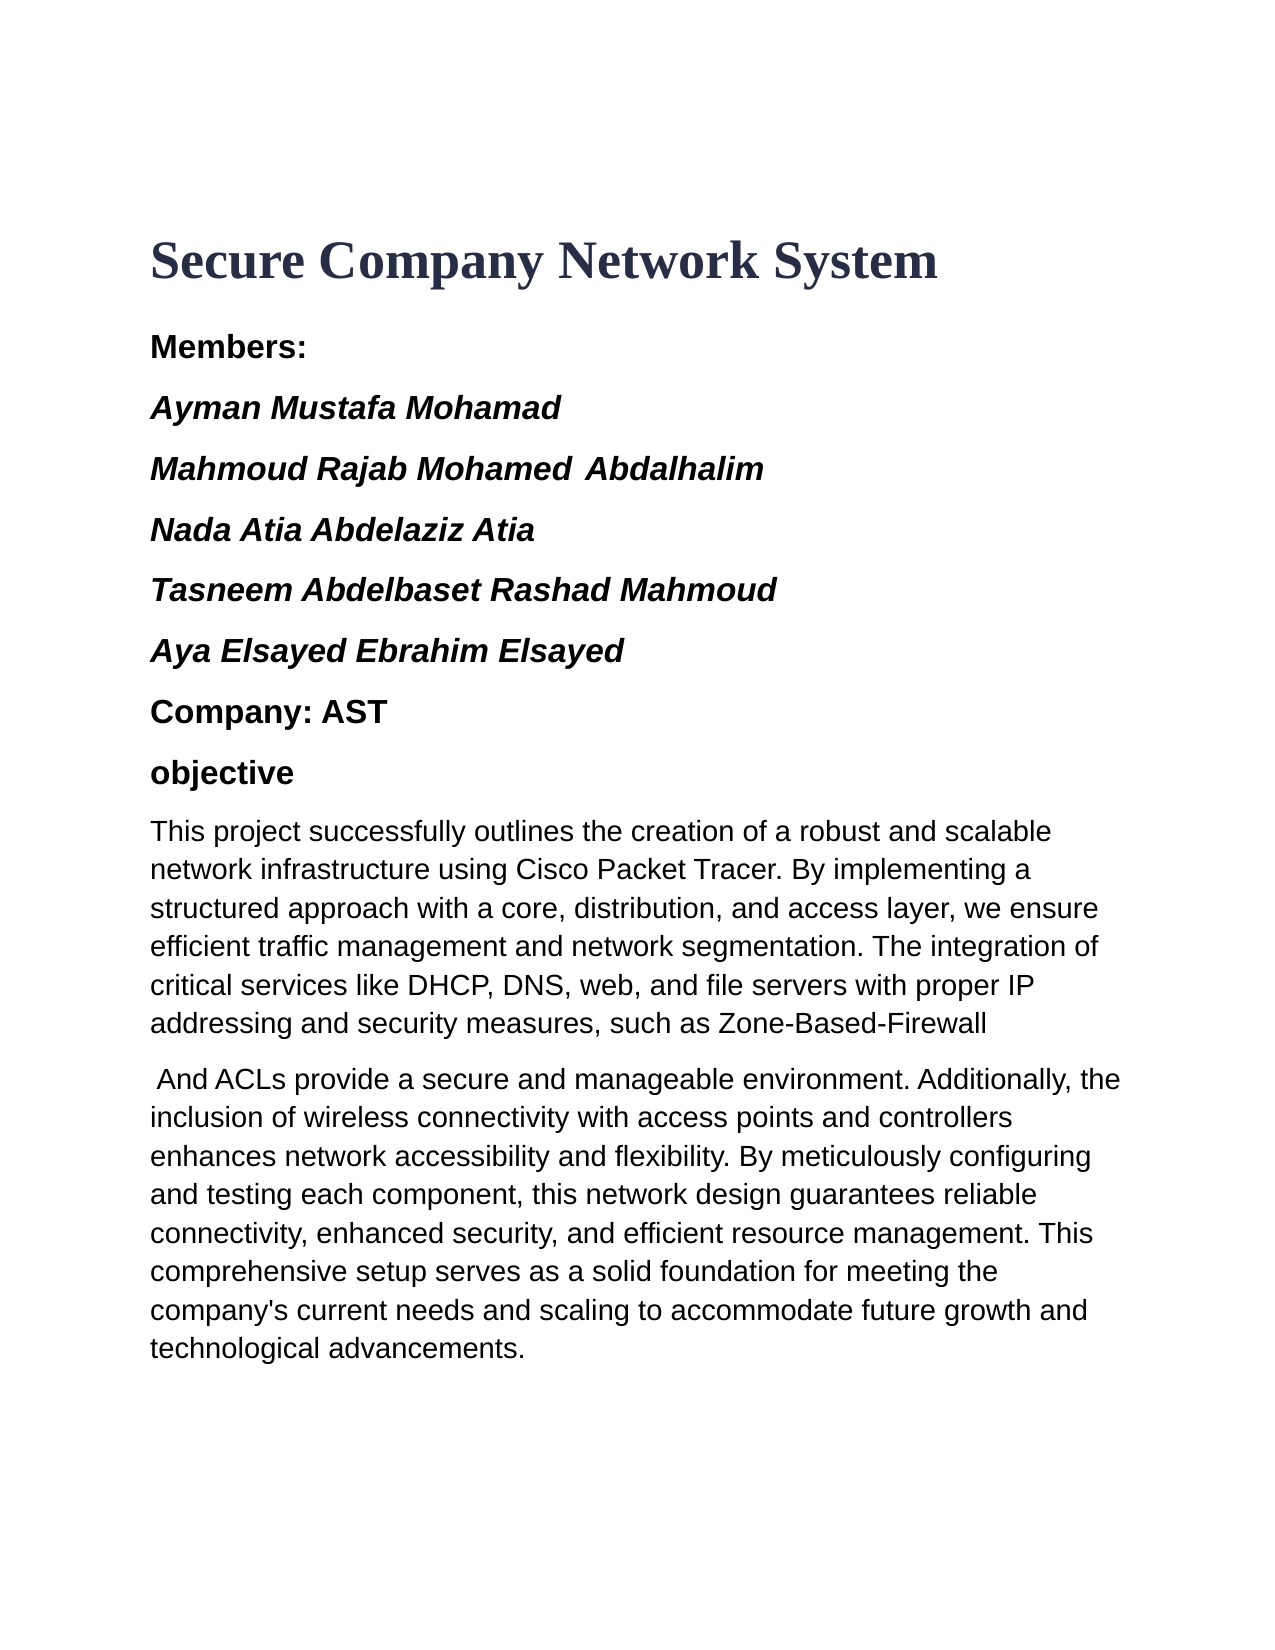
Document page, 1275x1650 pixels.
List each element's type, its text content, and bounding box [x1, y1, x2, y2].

text Members: [150, 327, 1125, 366]
text And ACLs provide a secure and manageable environment. Additionally, the inclusion of wireless connectivity with access points and controllers enhances network accessibility and flexibility. By meticulously configuring and testing each component, this network design guarantees reliable connectivity, enhanced security, and efficient resource management. This comprehensive setup serves as a solid foundation for meeting the company's current needs and scaling to accommodate future growth and technological advancements. [150, 1062, 1125, 1365]
text Ayman Mustafa Mohamad [150, 388, 1125, 426]
text Nada Atia Abdelaziz Atia [150, 509, 1125, 548]
text Company: AST [150, 692, 1125, 731]
text Tasneem Abdelbaset Rashad Mahmoud [150, 570, 1125, 609]
text objective [150, 753, 1125, 791]
text Mahmoud Rajab Mohamed Abdalhalim [150, 449, 1125, 487]
text Aya Elsayed Ebrahim Elsayed [150, 631, 1125, 670]
text Secure Company Network System [150, 150, 1125, 310]
text This project successfully outlines the creation of a robust and scalable network infrastructure using Cisco Packet Tracer. By implementing a structured approach with a core, distribution, and access layer, we ensure efficient traffic management and network segmentation. The integration of critical services like DHCP, DNS, web, and file servers with proper IP addressing and security measures, such as Zone-Based-Firewall [150, 814, 1125, 1040]
